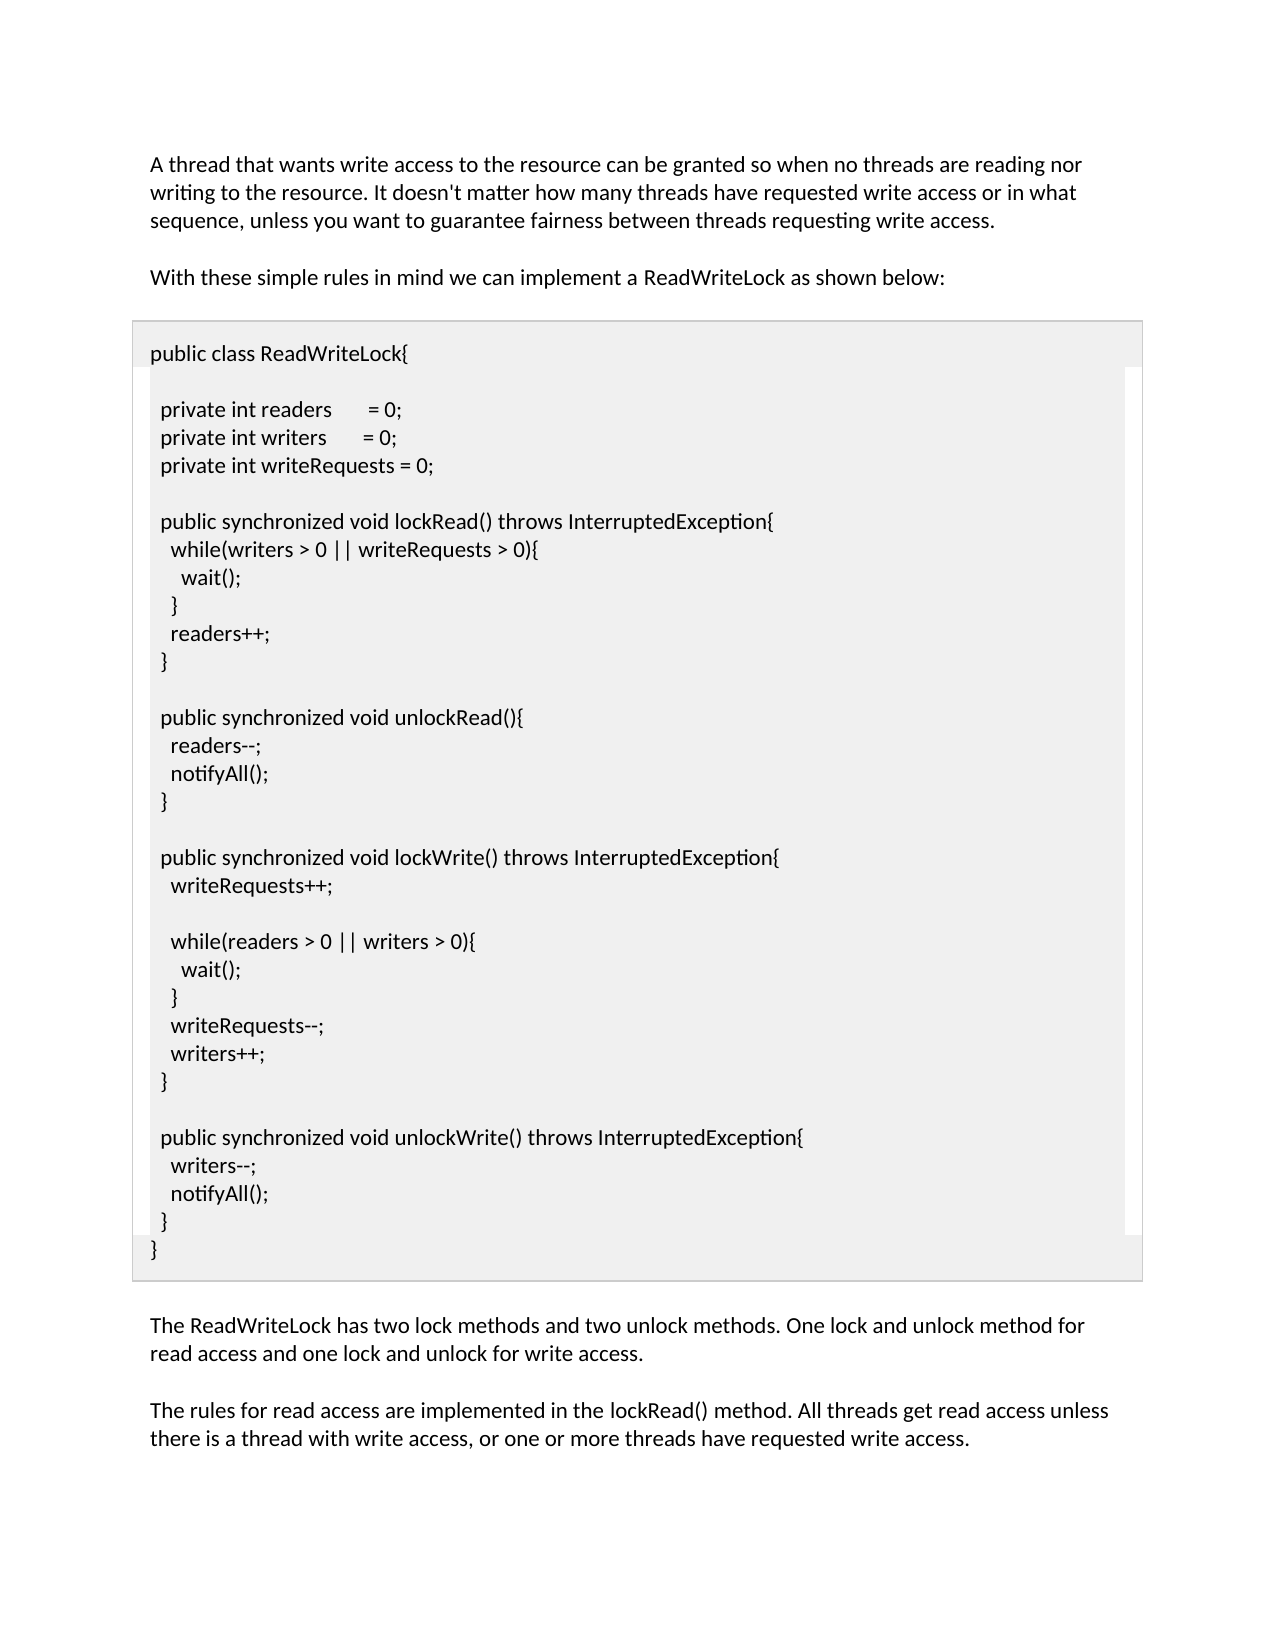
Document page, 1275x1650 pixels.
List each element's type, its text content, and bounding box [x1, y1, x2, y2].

text private int writers = 0; [150, 423, 1125, 451]
text A thread that wants write access to the resource can be granted so when no threads are reading nor writing to the resource. It doesn't matter how many threads have requested write access or in what sequence, unless you want to guarantee fairness between threads requesting write access. [150, 150, 1125, 234]
text readers--; [150, 731, 1125, 759]
text } [150, 787, 1125, 815]
text writers++; [150, 1039, 1125, 1067]
text wait(); [150, 563, 1125, 591]
text } [133, 1217, 1142, 1280]
text } [150, 983, 1125, 1011]
text private int writeRequests = 0; [150, 451, 1125, 479]
text notifyAll(); [150, 1179, 1125, 1207]
text private int readers = 0; [150, 395, 1125, 423]
text notifyAll(); [150, 759, 1125, 787]
text readers++; [150, 619, 1125, 647]
text public synchronized void unlockRead(){ [150, 703, 1125, 731]
text public class ReadWriteLock{ [133, 322, 1142, 367]
text The rules for read access are implemented in the lockRead() method. All threads get read access unless there is a thread with write access, or one or more threads have requested write access. [150, 1396, 1125, 1452]
text writers--; [150, 1151, 1125, 1179]
text public synchronized void lockWrite() throws InterruptedException{ [150, 843, 1125, 871]
text The ReadWriteLock has two lock methods and two unlock methods. One lock and unlock method for read access and one lock and unlock for write access. [150, 1311, 1125, 1367]
text while(readers > 0 || writers > 0){ [150, 927, 1125, 955]
text public synchronized void lockRead() throws InterruptedException{ [150, 507, 1125, 535]
text public synchronized void unlockWrite() throws InterruptedException{ [150, 1123, 1125, 1151]
text writeRequests++; [150, 871, 1125, 899]
text writeRequests--; [150, 1011, 1125, 1039]
text while(writers > 0 || writeRequests > 0){ [150, 535, 1125, 563]
text } [150, 647, 1125, 675]
text wait(); [150, 955, 1125, 983]
text } [150, 1067, 1125, 1095]
text } [150, 591, 1125, 619]
text With these simple rules in mind we can implement a ReadWriteLock as shown below: [150, 263, 1125, 291]
